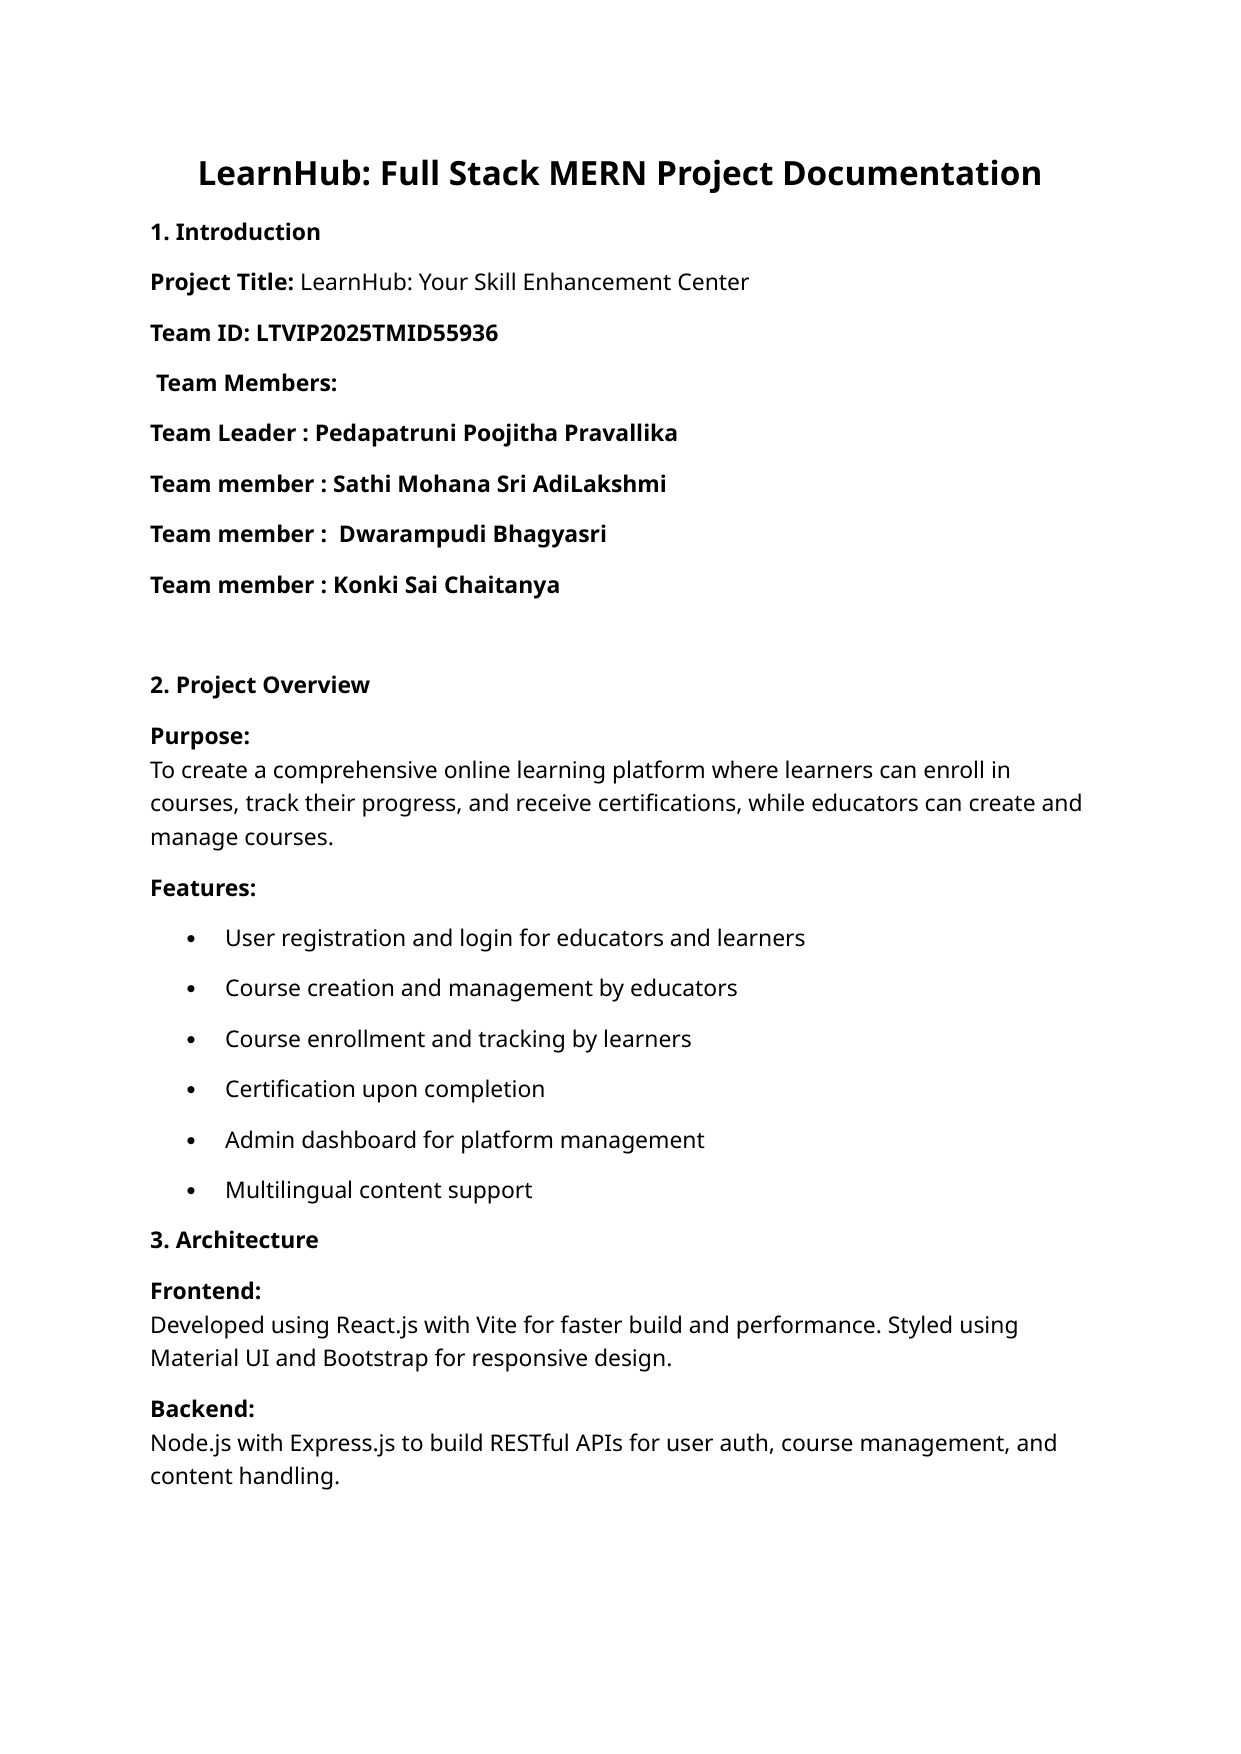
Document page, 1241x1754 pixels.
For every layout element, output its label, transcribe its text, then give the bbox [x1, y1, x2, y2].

text Purpose: To create a comprehensive online learning platform where learners can enroll in courses, track their progress, and receive certifications, while educators can create and manage courses. [150, 720, 1090, 852]
list Multilingual content support [187, 1174, 1090, 1205]
text Team Leader : Pedapatruni Poojitha Pravallika [150, 417, 1090, 448]
text 1. Introduction [150, 216, 1090, 247]
list User registration and login for educators and learners [187, 922, 1090, 953]
text Team Members: [150, 367, 1090, 398]
text Project Title: LearnHub: Your Skill Enhancement Center [150, 266, 1090, 297]
text 3. Architecture [150, 1224, 1090, 1256]
text Team ID: LTVIP2025TMID55936 [150, 316, 1090, 348]
list Admin dashboard for platform management [187, 1123, 1090, 1155]
text Team member : Sathi Mohana Sri AdiLakshmi [150, 468, 1090, 499]
list Course creation and management by educators [187, 972, 1090, 1003]
list Course enrollment and tracking by learners [187, 1023, 1090, 1054]
text Features: [150, 871, 1090, 903]
text Team member : Dwarampudi Bhagyasri [150, 518, 1090, 549]
text LearnHub: Full Stack MERN Project Documentation [150, 150, 1090, 195]
text Team member : Konki Sai Chaitanya [150, 568, 1090, 600]
text Frontend: Developed using React.js with Vite for faster build and performance. Styled using Material UI and Bootstrap for responsive design. [150, 1275, 1090, 1373]
text 2. Project Overview [150, 669, 1090, 701]
list Certification upon completion [187, 1073, 1090, 1104]
text Backend: Node.js with Express.js to build RESTful APIs for user auth, course management, and content handling. [150, 1393, 1090, 1491]
